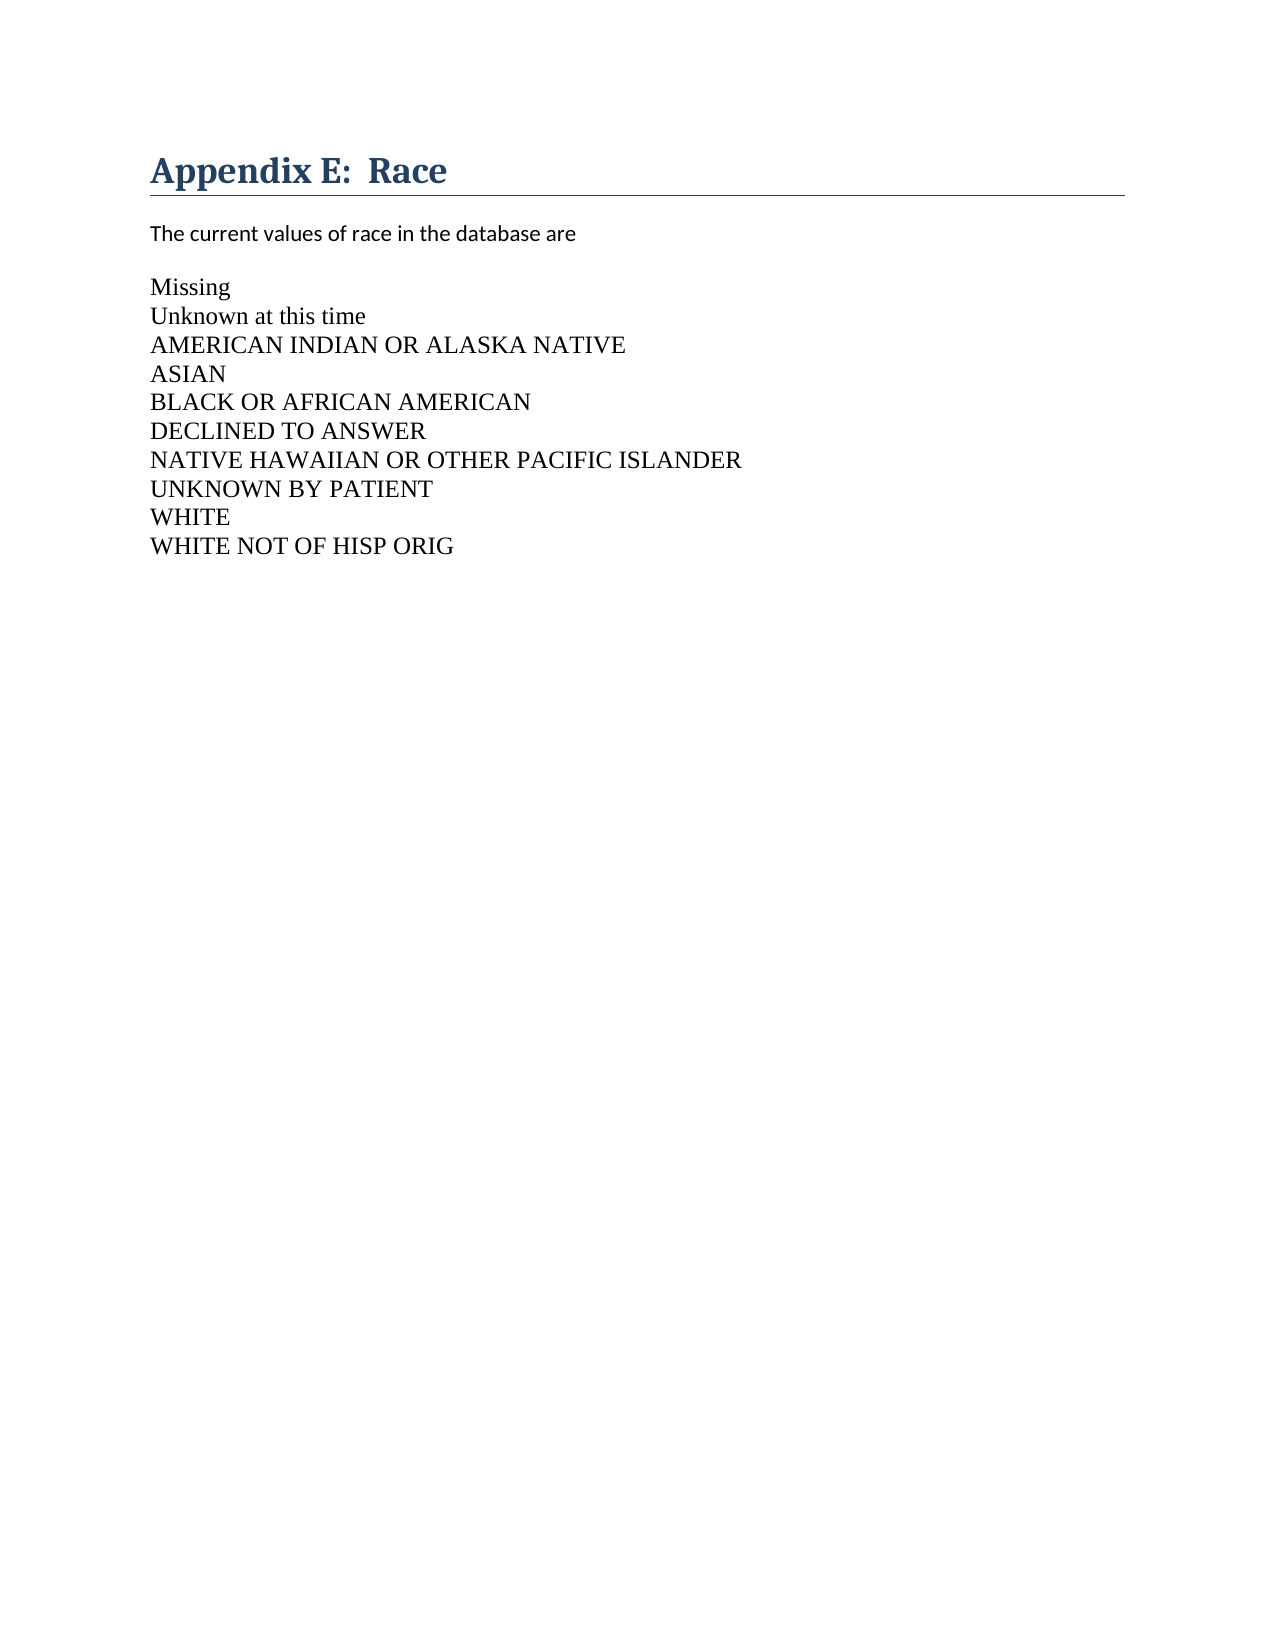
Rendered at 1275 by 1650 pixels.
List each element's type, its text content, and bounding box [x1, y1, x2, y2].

text DECLINED TO ANSWER [150, 416, 1125, 445]
text WHITE NOT OF HISP ORIG [150, 531, 1125, 560]
text ASIAN [150, 359, 1125, 387]
text NATIVE HAWAIIAN OR OTHER PACIFIC ISLANDER [150, 445, 1125, 474]
text BLACK OR AFRICAN AMERICAN [150, 387, 1125, 416]
text WHITE [150, 502, 1125, 531]
subtitle Appendix E: Race [150, 150, 1125, 195]
text Unknown at this time [150, 301, 1125, 330]
text UNKNOWN BY PATIENT [150, 474, 1125, 502]
text AMERICAN INDIAN OR ALASKA NATIVE [150, 330, 1125, 359]
text The current values of race in the database are [150, 219, 1125, 247]
text Missing [150, 272, 1125, 301]
